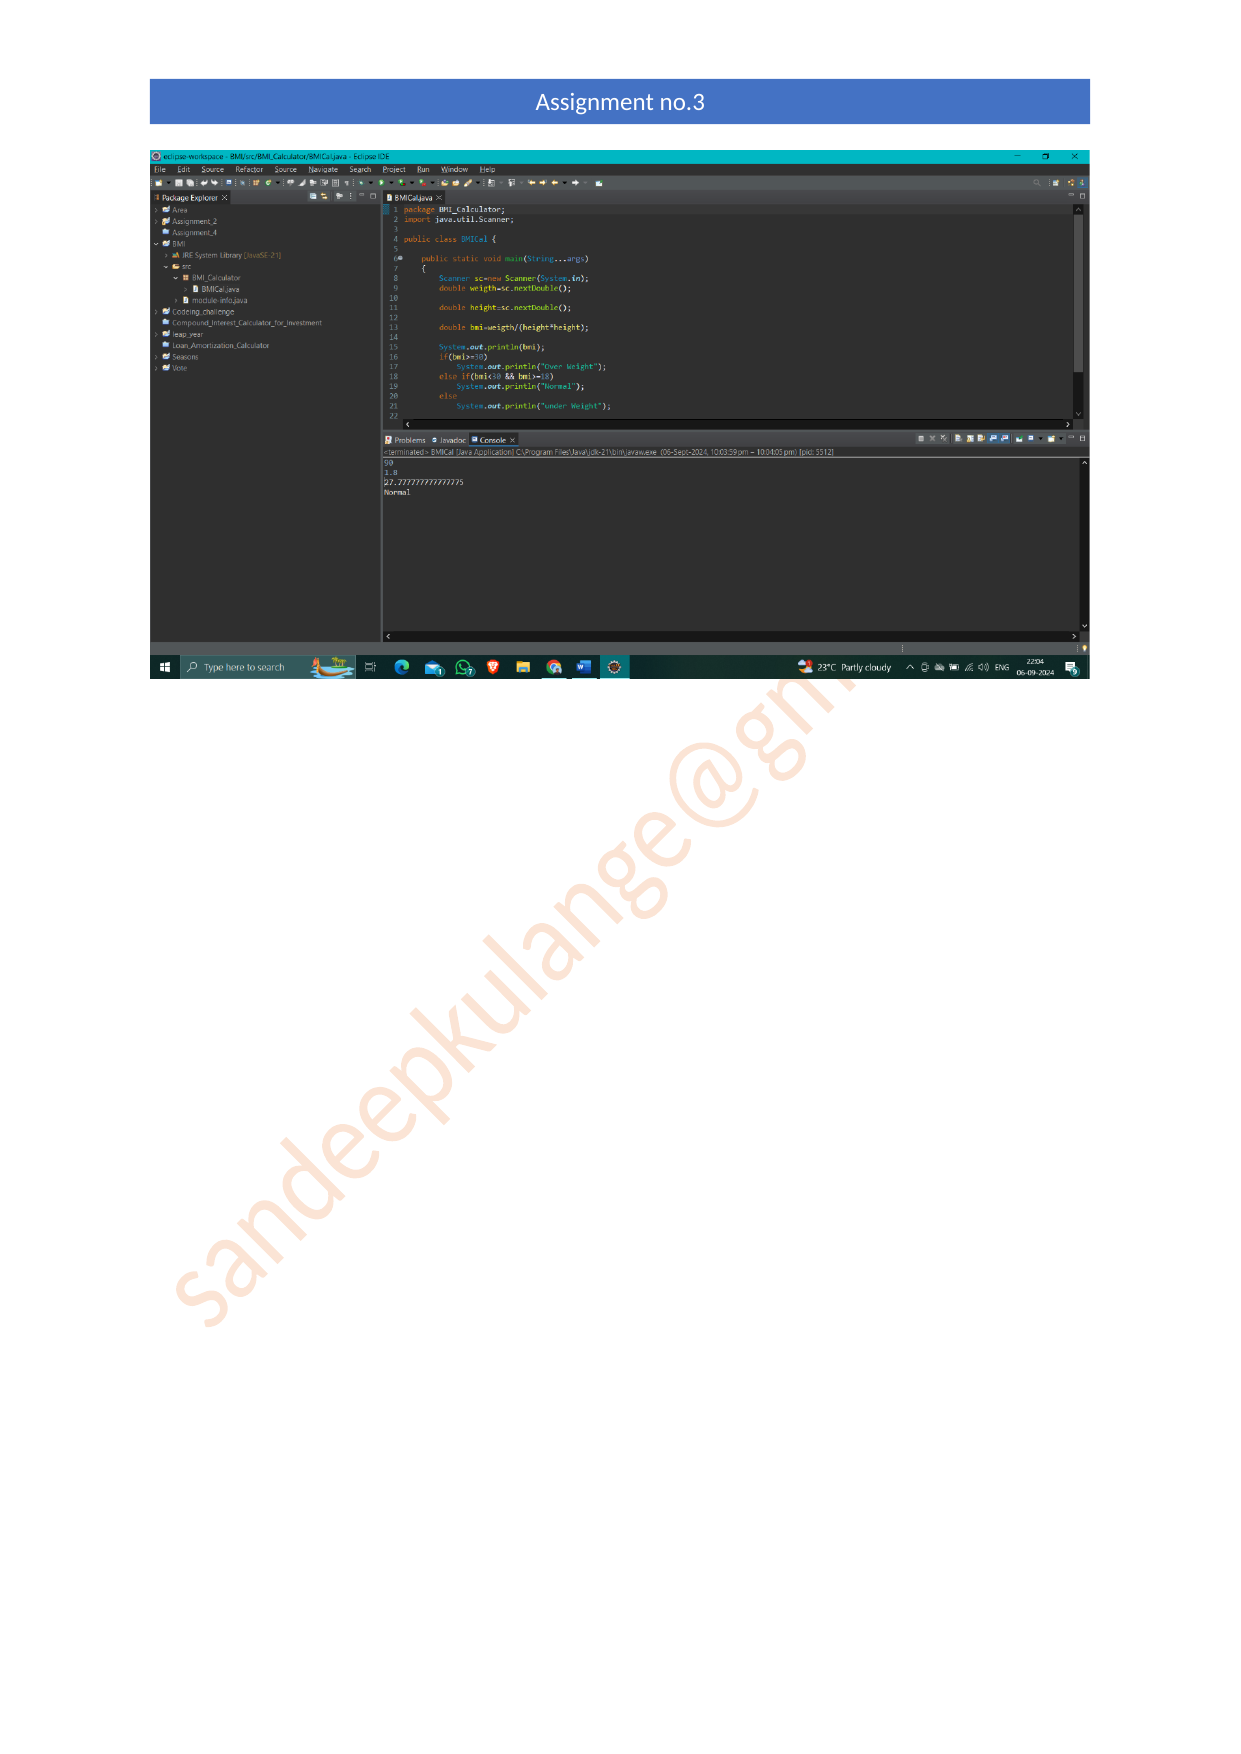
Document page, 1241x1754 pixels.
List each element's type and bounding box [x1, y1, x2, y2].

picture [150, 150, 1090, 679]
